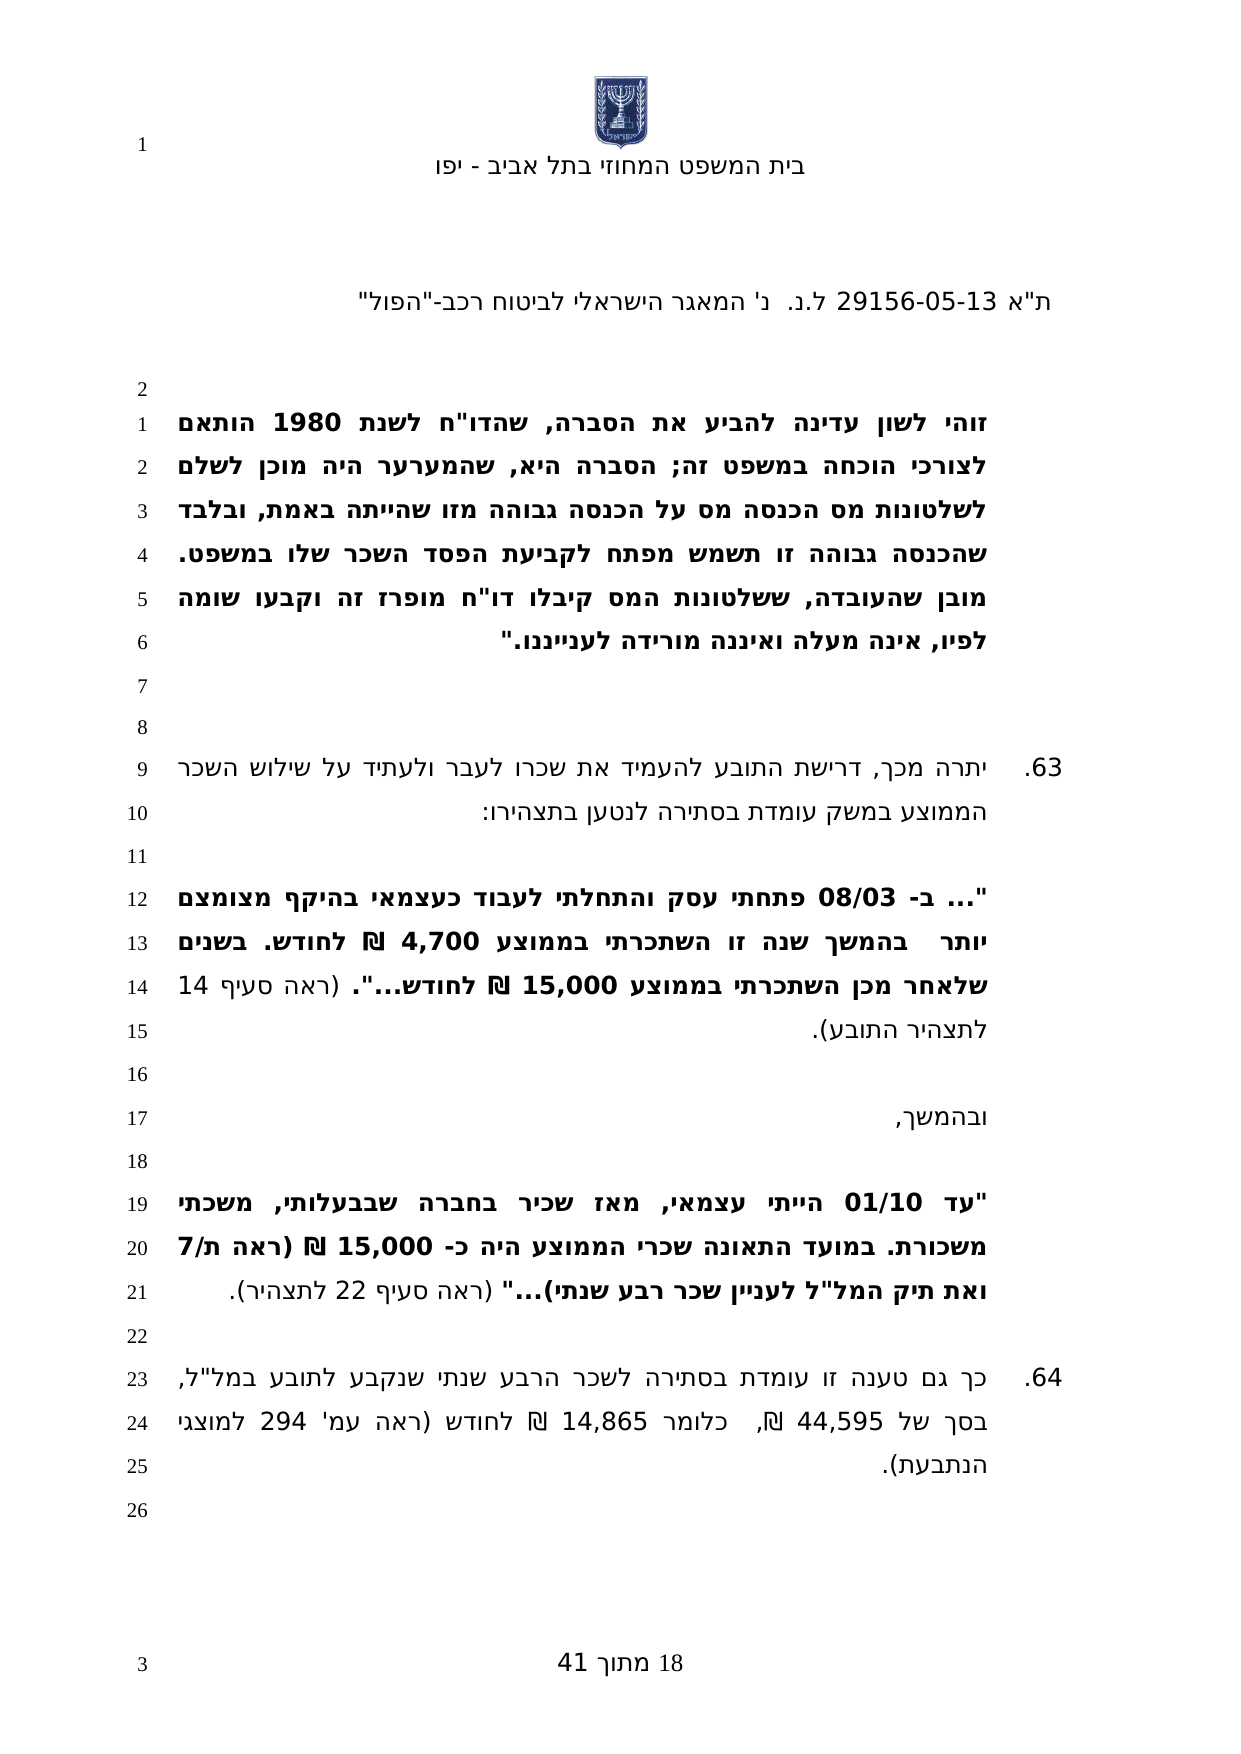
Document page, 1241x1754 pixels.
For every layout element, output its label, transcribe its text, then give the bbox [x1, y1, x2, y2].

picture [589, 75, 651, 152]
text ובהמשך, [177, 1102, 1063, 1131]
text "עד 01/10 הייתי עצמאי, מאז שכיר בחברה שבבעלותי, משכתי משכורת. במועד התאונה שכרי הממוצע היה כ- 15,000 ₪ (ראה ת/7 ואת תיק המל"ל לעניין שכר רבע שנתי)..." (ראה סעיף 22 לתצהיר). [177, 1188, 988, 1305]
text 63. יתרה מכך, דרישת התובע להעמיד את שכרו לעבר ולעתיד על שילוש השכר הממוצע במשק עומדת בסתירה לנטען בתצהירו: [177, 753, 1063, 826]
text זוהי לשון עדינה להביע את הסברה, שהדו"ח לשנת 1980 הותאם לצורכי הוכחה במשפט זה; הסברה היא, שהמערער היה מוכן לשלם לשלטונות מס הכנסה מס על הכנסה גבוהה מזו שהייתה באמת, ובלבד שהכנסה גבוהה זו תשמש מפתח לקביעת הפסד השכר שלו במשפט. מובן שהעובדה, ששלטונות המס קיבלו דו"ח מופרז זה וקבעו שומה לפיו, אינה מעלה ואיננה מורידה לענייננו." [177, 408, 988, 656]
list "... ב- 08/03 פתחתי עסק והתחלתי לעבוד כעצמאי בהיקף מצומצם יותר בהמשך שנה זו השתכרתי בממוצע 4,700 ₪ לחודש. בשנים שלאחר מכן השתכרתי בממוצע 15,000 ₪ לחודש...". (ראה סעיף 14 לתצהיר התובע). [177, 883, 988, 1044]
text 64. כך גם טענה זו עומדת בסתירה לשכר הרבע שנתי שנקבע לתובע במל"ל, בסך של 44,595 ₪, כלומר 14,865 ₪ לחודש (ראה עמ' 294 למוצגי הנתבעת). [177, 1363, 1063, 1479]
